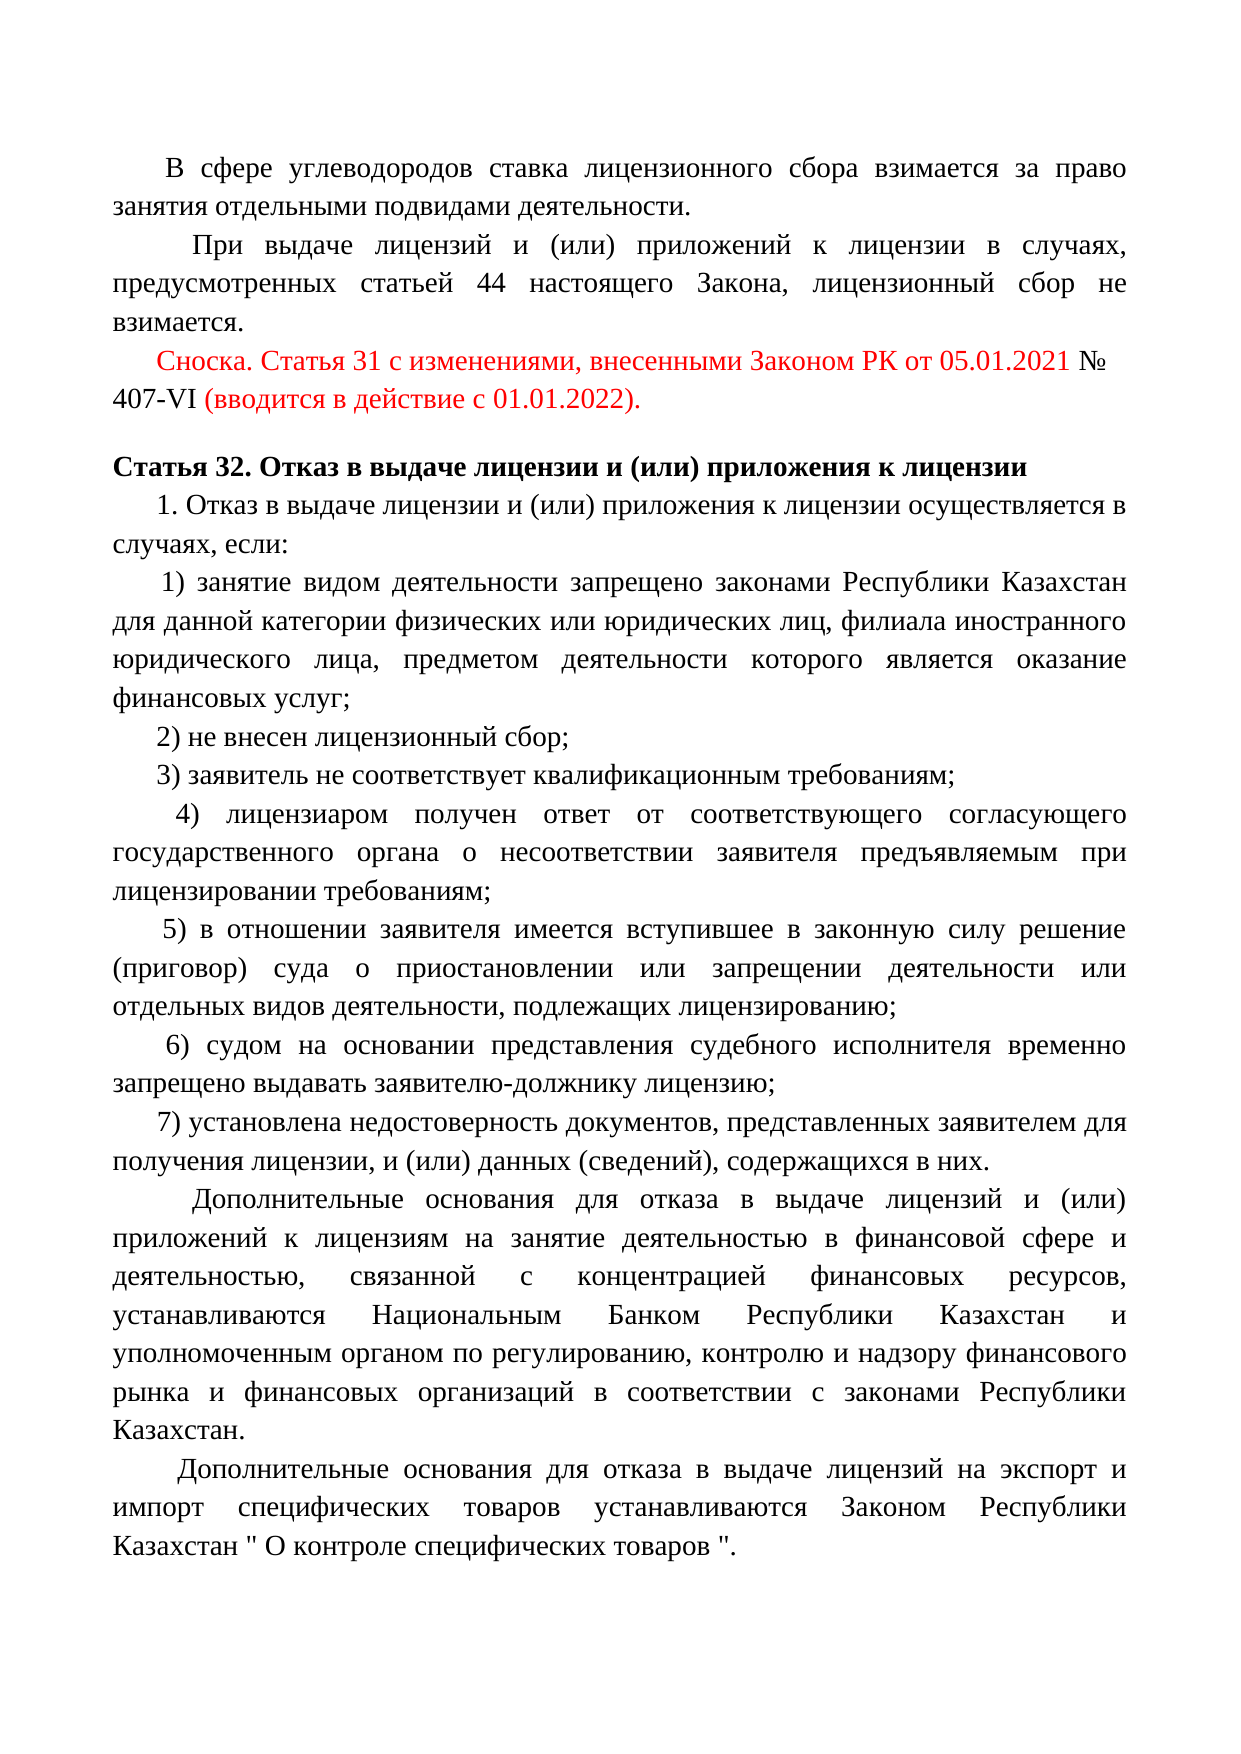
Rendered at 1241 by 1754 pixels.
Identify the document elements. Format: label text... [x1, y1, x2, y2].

text Сноска. Статья 31 с изменениями, внесенными Законом РК от 05.01.2021 № 407-VI (вводится в действие с 01.01.2022). [112, 343, 1128, 445]
text Статья 32. Отказ в выдаче лицензии и (или) приложения к лицензии [112, 449, 1128, 482]
text 7) установлена недостоверность документов, представленных заявителем для получения лицензии, и (или) данных (сведений), содержащихся в них. [112, 1104, 1128, 1176]
text 1) занятие видом деятельности запрещено законами Республики Казахстан для данной категории физических или юридических лиц, филиала иностранного юридического лица, предметом деятельности которого является оказание финансовых услуг; [112, 564, 1128, 714]
text В сфере углеводородов ставка лицензионного сбора взимается за право занятия отдельными подвидами деятельности. [112, 150, 1128, 222]
text 3) заявитель не соответствует квалификационным требованиям; [112, 757, 1128, 791]
text Дополнительные основания для отказа в выдаче лицензий на экспорт и импорт специфических товаров устанавливаются Законом Республики Казахстан " О контроле специфических товаров ". [112, 1451, 1128, 1562]
text При выдаче лицензий и (или) приложений к лицензии в случаях, предусмотренных статьей 44 настоящего Закона, лицензионный сбор не взимается. [112, 227, 1128, 338]
text 6) судом на основании представления судебного исполнителя временно запрещено выдавать заявителю-должнику лицензию; [112, 1027, 1128, 1099]
text Дополнительные основания для отказа в выдаче лицензий и (или) приложений к лицензиям на занятие деятельностью в финансовой сфере и деятельностью, связанной с концентрацией финансовых ресурсов, устанавливаются Национальным Банком Республики Казахстан и уполномоченным органом по регулированию, контролю и надзору финансового рынка и финансовых организаций в соответствии с законами Республики Казахстан. [112, 1181, 1128, 1446]
text 5) в отношении заявителя имеется вступившее в законную силу решение (приговор) суда о приостановлении или запрещении деятельности или отдельных видов деятельности, подлежащих лицензированию; [112, 911, 1128, 1022]
text 1. Отказ в выдаче лицензии и (или) приложения к лицензии осуществляется в случаях, если: [112, 487, 1128, 559]
text 2) не внесен лицензионный сбор; [112, 719, 1128, 752]
text 4) лицензиаром получен ответ от соответствующего согласующего государственного органа о несоответствии заявителя предъявляемым при лицензировании требованиям; [112, 796, 1128, 906]
